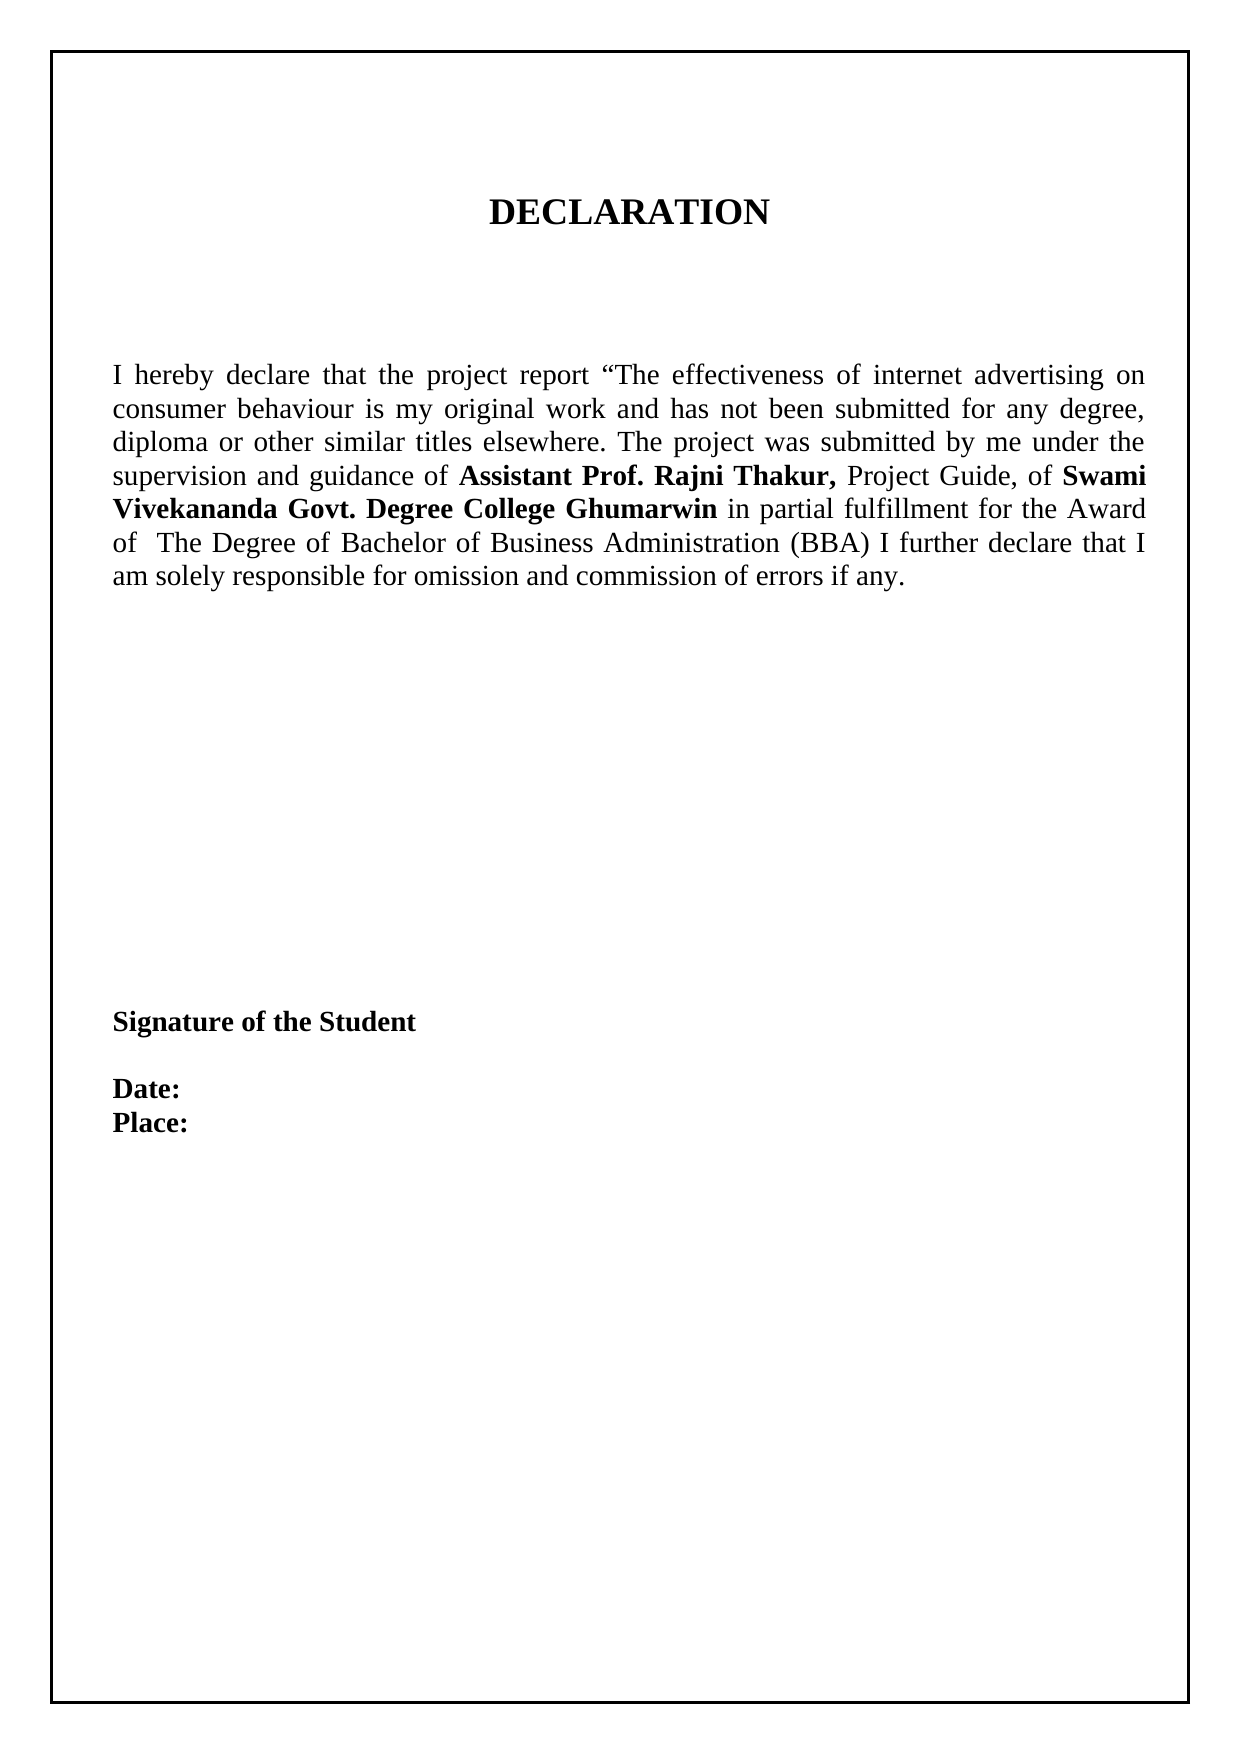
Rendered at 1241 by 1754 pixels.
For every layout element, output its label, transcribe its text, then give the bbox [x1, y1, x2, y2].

text Place: [112, 1105, 1146, 1138]
text I hereby declare that the project report “The effectiveness of internet advertising on consumer behaviour is my original work and has not been submitted for any degree, diploma or other similar titles elsewhere. The project was submitted by me under the supervision and guidance of Assistant Prof. Rajni Thakur, Project Guide, of Swami Vivekananda Govt. Degree College Ghumarwin in partial fulfillment for the Award of The Degree of Bachelor of Business Administration (BBA) I further declare that I am solely responsible for omission and commission of errors if any. [112, 357, 1146, 592]
text Signature of the Student [112, 1004, 1146, 1038]
text Date: [112, 1071, 1146, 1105]
text DECLARATION [112, 189, 1146, 233]
